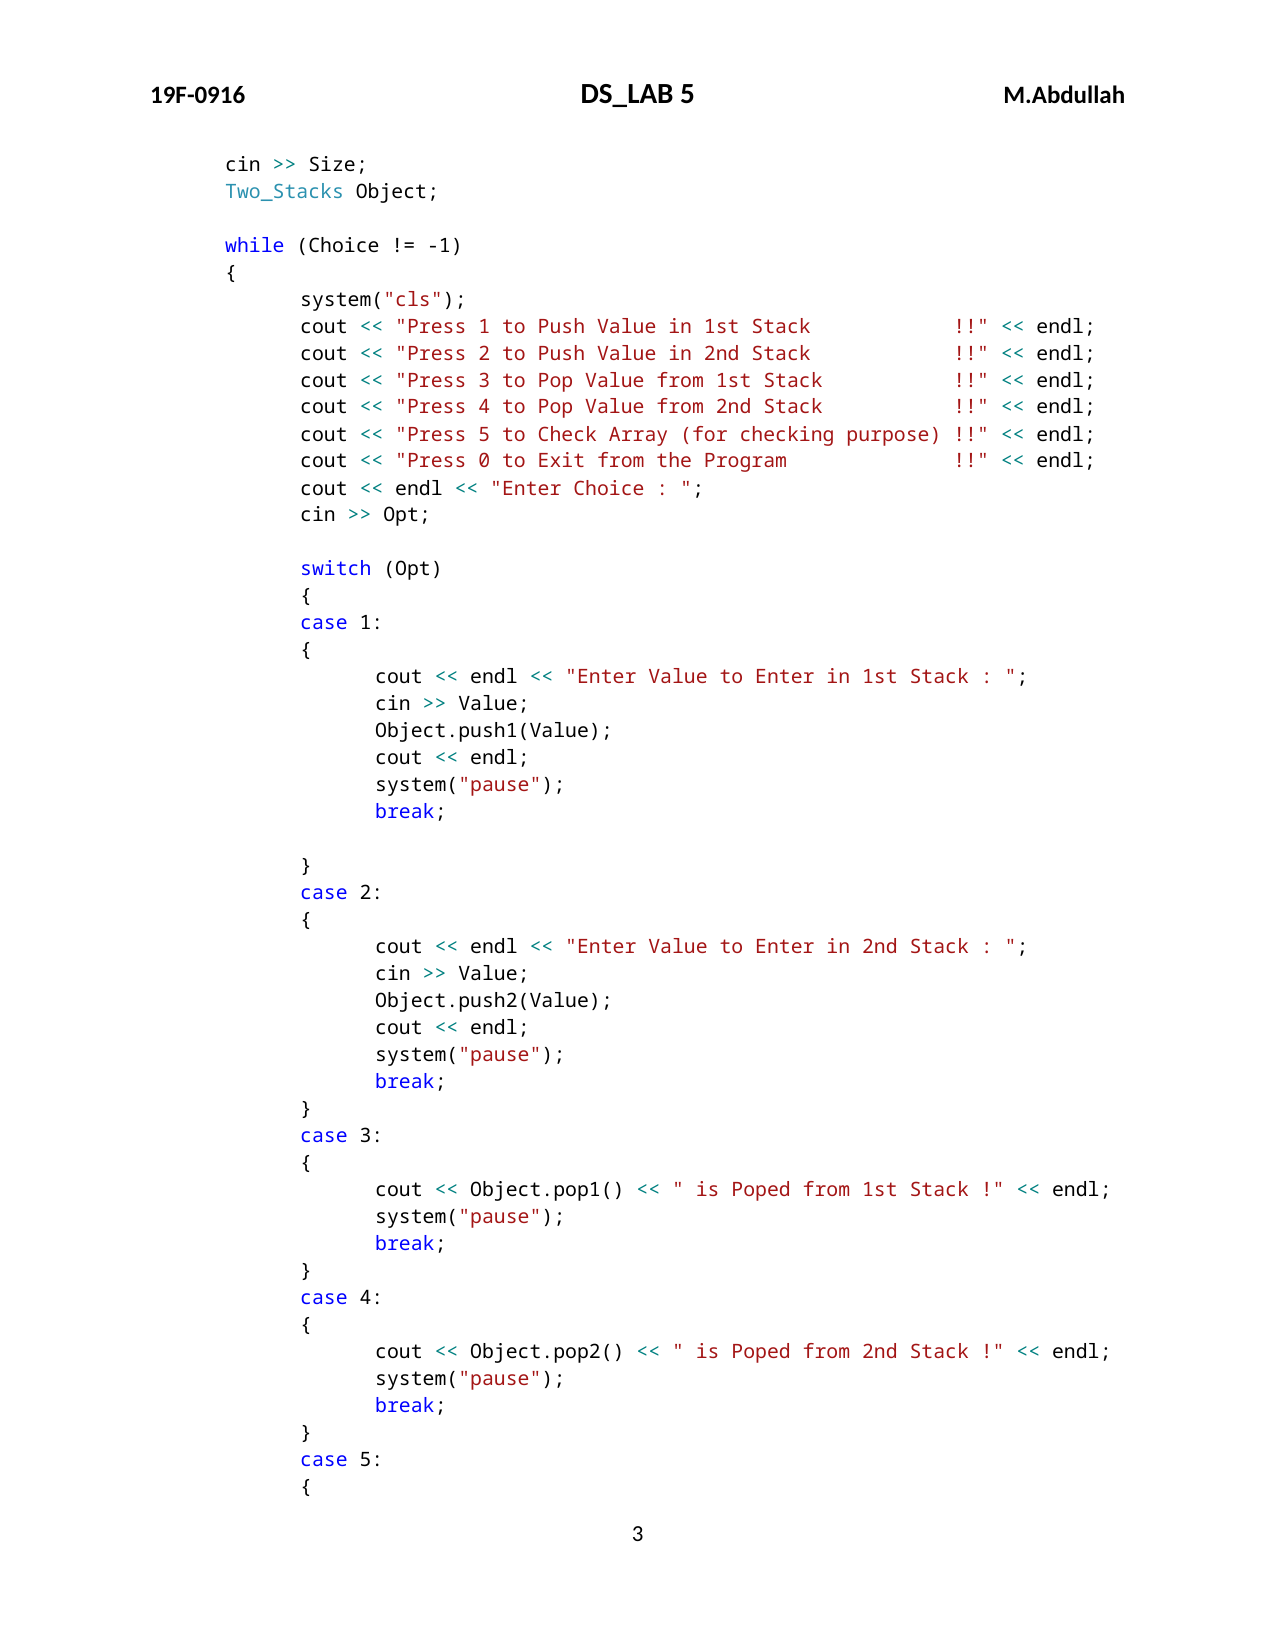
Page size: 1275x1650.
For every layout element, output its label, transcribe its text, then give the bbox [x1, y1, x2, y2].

text while (Choice != -1) [150, 231, 1125, 258]
text cout << "Press 2 to Push Value in 2nd Stack !!" << endl; [150, 339, 1125, 366]
text case 1: [150, 609, 1125, 636]
text cout << endl << "Enter Value to Enter in 1st Stack : "; [150, 663, 1125, 689]
text cout << Object.pop2() << " is Poped from 2nd Stack !" << endl; [150, 1337, 1125, 1364]
text { [150, 905, 1125, 932]
text break; [150, 797, 1125, 824]
text { [150, 636, 1125, 663]
text Object.push1(Value); [150, 717, 1125, 743]
text system("pause"); [150, 771, 1125, 797]
text { [150, 1472, 1125, 1499]
text } [150, 851, 1125, 878]
text break; [150, 1067, 1125, 1094]
text case 5: [150, 1445, 1125, 1472]
text cout << "Press 3 to Pop Value from 1st Stack !!" << endl; [150, 366, 1125, 393]
text case 4: [150, 1283, 1125, 1310]
text cout << endl << "Enter Value to Enter in 2nd Stack : "; [150, 932, 1125, 959]
text cout << "Press 1 to Push Value in 1st Stack !!" << endl; [150, 312, 1125, 339]
text cout << endl << "Enter Choice : "; [150, 474, 1125, 501]
text { [150, 1310, 1125, 1337]
text } [150, 1256, 1125, 1283]
text cout << Object.pop1() << " is Poped from 1st Stack !" << endl; [150, 1175, 1125, 1202]
text cout << endl; [150, 1013, 1125, 1040]
text system("cls"); [150, 285, 1125, 312]
text break; [150, 1229, 1125, 1256]
text cin >> Opt; [150, 501, 1125, 528]
text switch (Opt) [150, 555, 1125, 582]
text { [150, 582, 1125, 609]
text } [150, 1094, 1125, 1121]
text system("pause"); [150, 1202, 1125, 1229]
text Two_Stacks Object; [150, 177, 1125, 204]
text case 3: [150, 1121, 1125, 1148]
text cout << "Press 4 to Pop Value from 2nd Stack !!" << endl; [150, 393, 1125, 420]
text Object.push2(Value); [150, 986, 1125, 1013]
text { [150, 1148, 1125, 1175]
text cin >> Value; [150, 689, 1125, 717]
text cout << "Press 0 to Exit from the Program !!" << endl; [150, 447, 1125, 474]
text cin >> Value; [150, 959, 1125, 986]
text system("pause"); [150, 1040, 1125, 1067]
text } [150, 1418, 1125, 1445]
text { [150, 258, 1125, 285]
text cout << "Press 5 to Check Array (for checking purpose) !!" << endl; [150, 420, 1125, 447]
text case 2: [150, 878, 1125, 905]
text cin >> Size; [150, 150, 1125, 177]
text break; [150, 1391, 1125, 1418]
text system("pause"); [150, 1364, 1125, 1391]
text cout << endl; [150, 743, 1125, 771]
